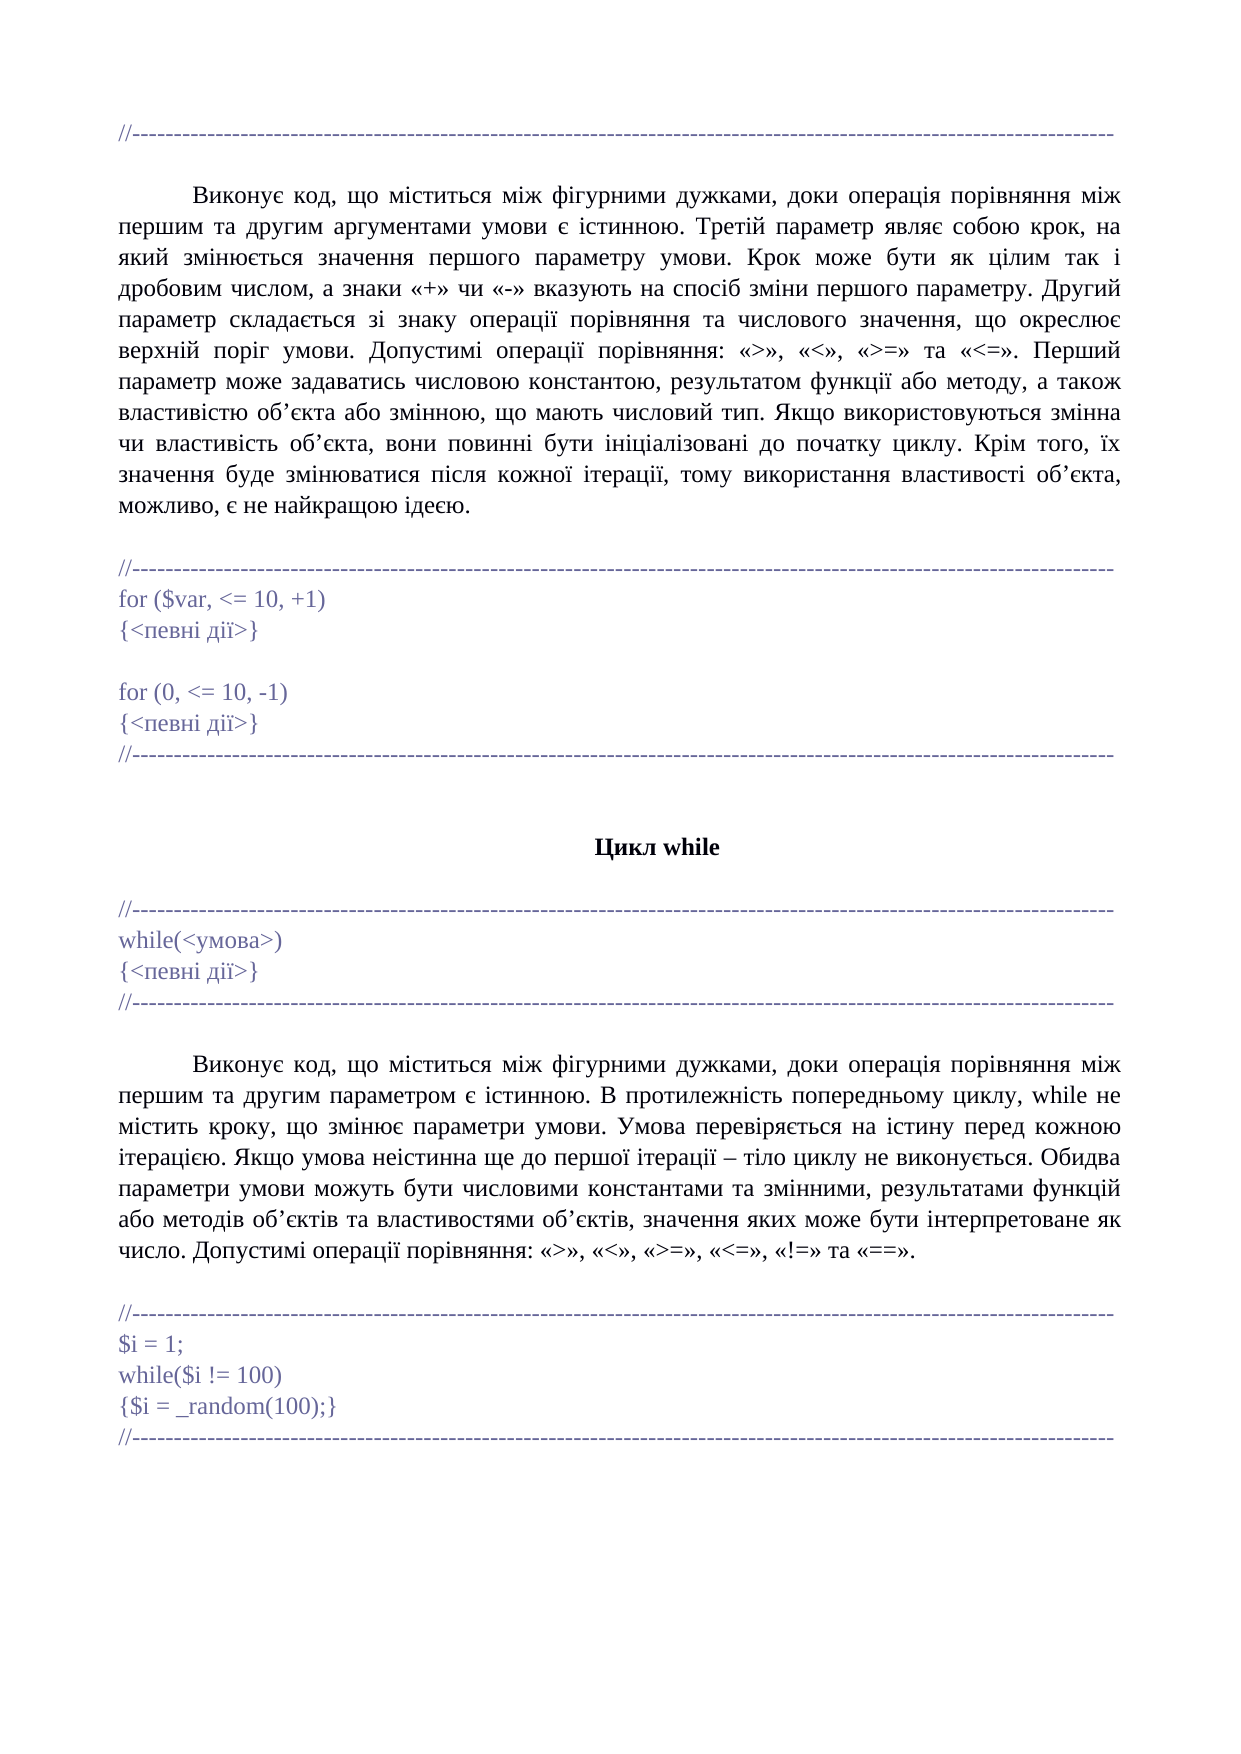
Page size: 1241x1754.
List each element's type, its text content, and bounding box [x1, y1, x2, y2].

text //---------------------------------------------------------------------------------------------------------------------- [118, 553, 1122, 581]
text {<певні дії>} [118, 708, 1122, 737]
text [118, 118, 1122, 147]
text //---------------------------------------------------------------------------------------------------------------------- [118, 1298, 1122, 1326]
text {<певні дії>} [118, 956, 1122, 985]
text //---------------------------------------------------------------------------------------------------------------------- [118, 987, 1122, 1016]
text $i = 1; [118, 1329, 1122, 1357]
text Виконує код, що міститься між фігурними дужками, доки операція порівняння між першим та другим аргументами умови є істинною. Третій параметр являє собою крок, на який змінюється значення першого параметру умови. Крок може бути як цілим так і дробовим числом, а знаки «+» чи «-» вказують на спосіб зміни першого параметру. Другий параметр складається зі знаку операції порівняння та числового значення, що окреслює верхній поріг умови. Допустимі операції порівняння: «>», «<», «>=» та «<=». Перший параметр може задаватись числовою константою, результатом функції або методу, а також властивістю об’єкта або змінною, що мають числовий тип. Якщо використовуються змінна чи властивість об’єкта, вони повинні бути ініціалізовані до початку циклу. Крім того, їх значення буде змінюватися після кожної ітерації, тому використання властивості об’єкта, можливо, є не найкращою ідеєю. [118, 180, 1122, 519]
text //---------------------------------------------------------------------------------------------------------------------- [118, 894, 1122, 923]
text //---------------------------------------------------------------------------------------------------------------------- [118, 739, 1122, 768]
text while($i != 100) [118, 1360, 1122, 1388]
text {<певні дії>} [118, 615, 1122, 643]
text for (0, <= 10, -1) [118, 677, 1122, 706]
text while(<умова>) [118, 925, 1122, 954]
text for ($var, <= 10, +1) [118, 584, 1122, 612]
text {$i = _random(100);} [118, 1391, 1122, 1419]
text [118, 1422, 1122, 1451]
text Цикл while [118, 832, 1122, 861]
text Виконує код, що міститься між фігурними дужками, доки операція порівняння між першим та другим параметром є істинною. В протилежність попередньому циклу, while не містить кроку, що змінює параметри умови. Умова перевіряється на істину перед кожною ітерацією. Якщо умова неістинна ще до першої ітерації – тіло циклу не виконується. Обидва параметри умови можуть бути числовими константами та змінними, результатами функцій або методів об’єктів та властивостями об’єктів, значення яких може бути інтерпретоване як число. Допустимі операції порівняння: «>», «<», «>=», «<=», «!=» та «==». [118, 1049, 1122, 1264]
